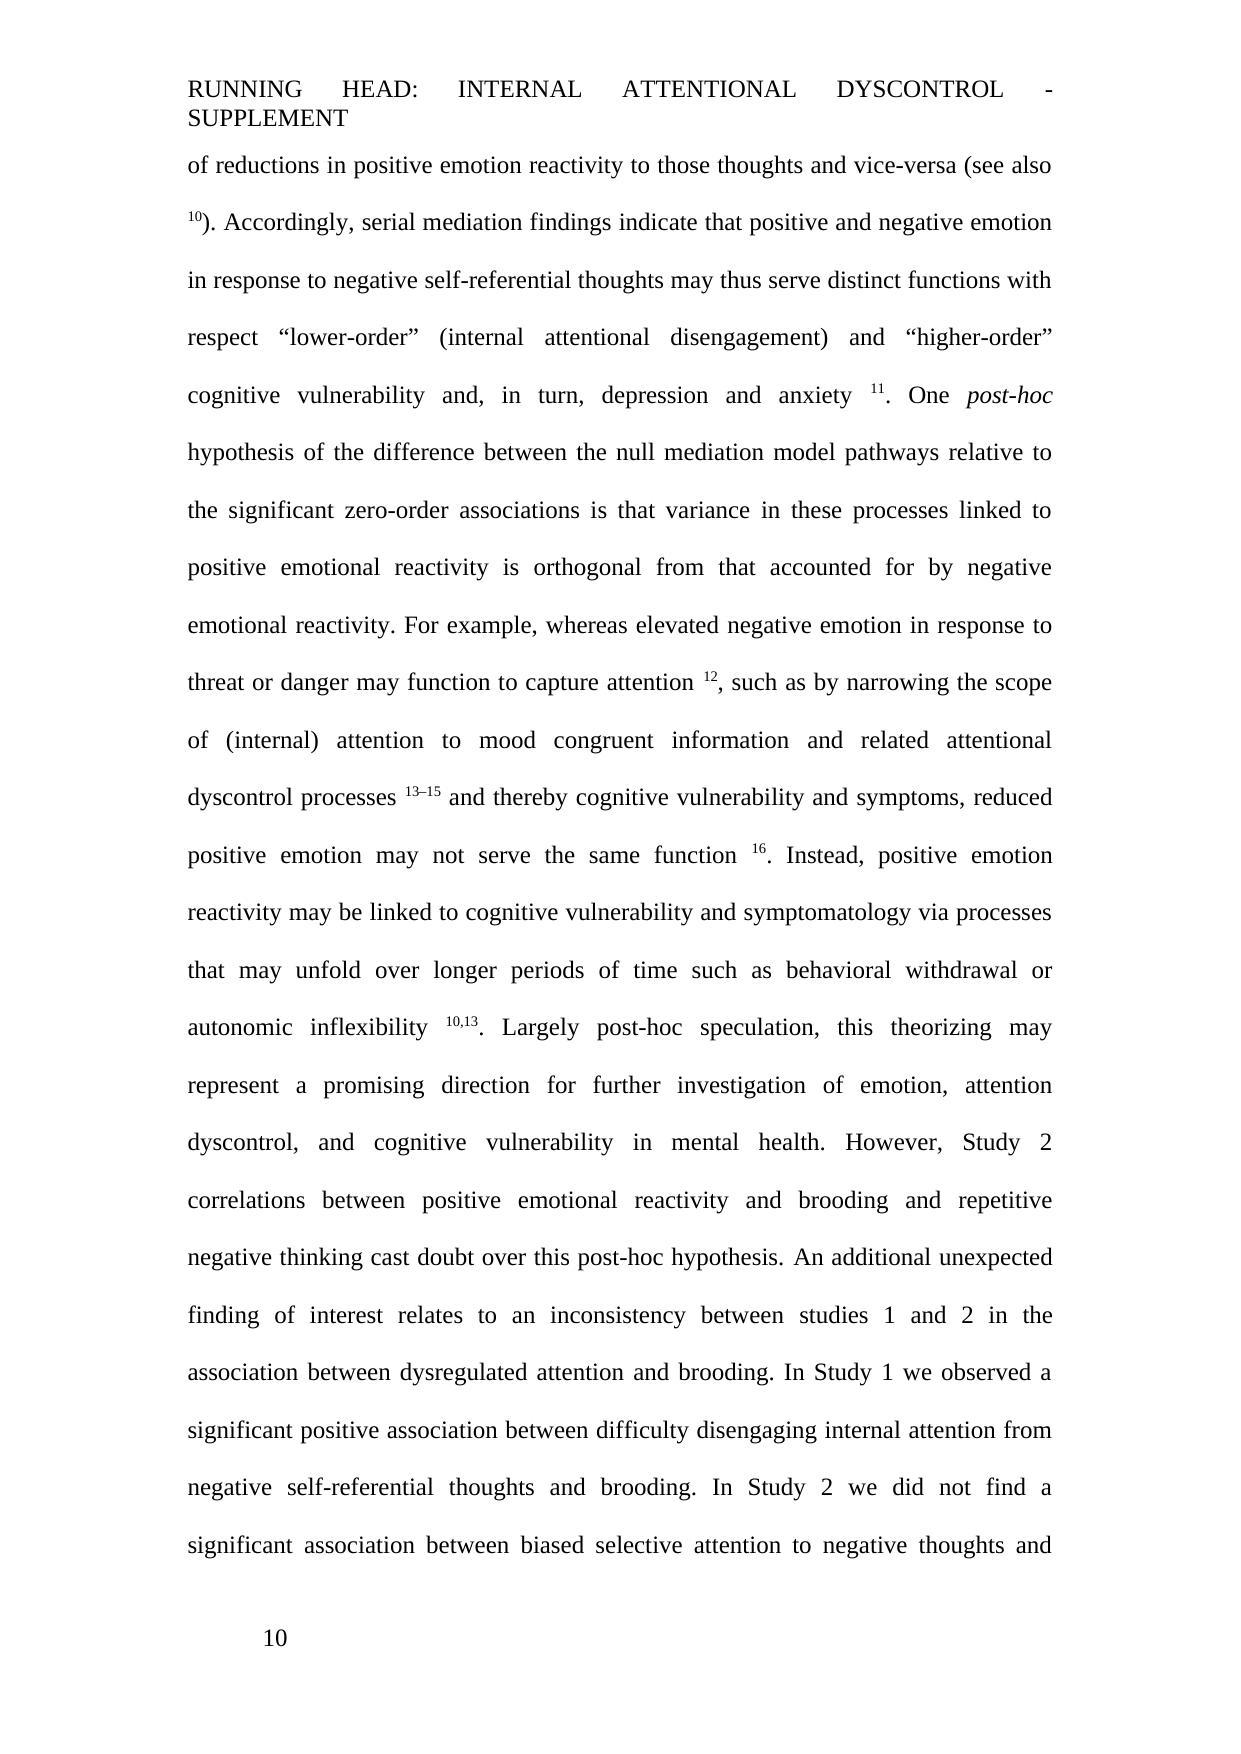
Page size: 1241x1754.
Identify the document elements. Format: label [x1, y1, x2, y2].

text [187, 150, 1053, 1559]
